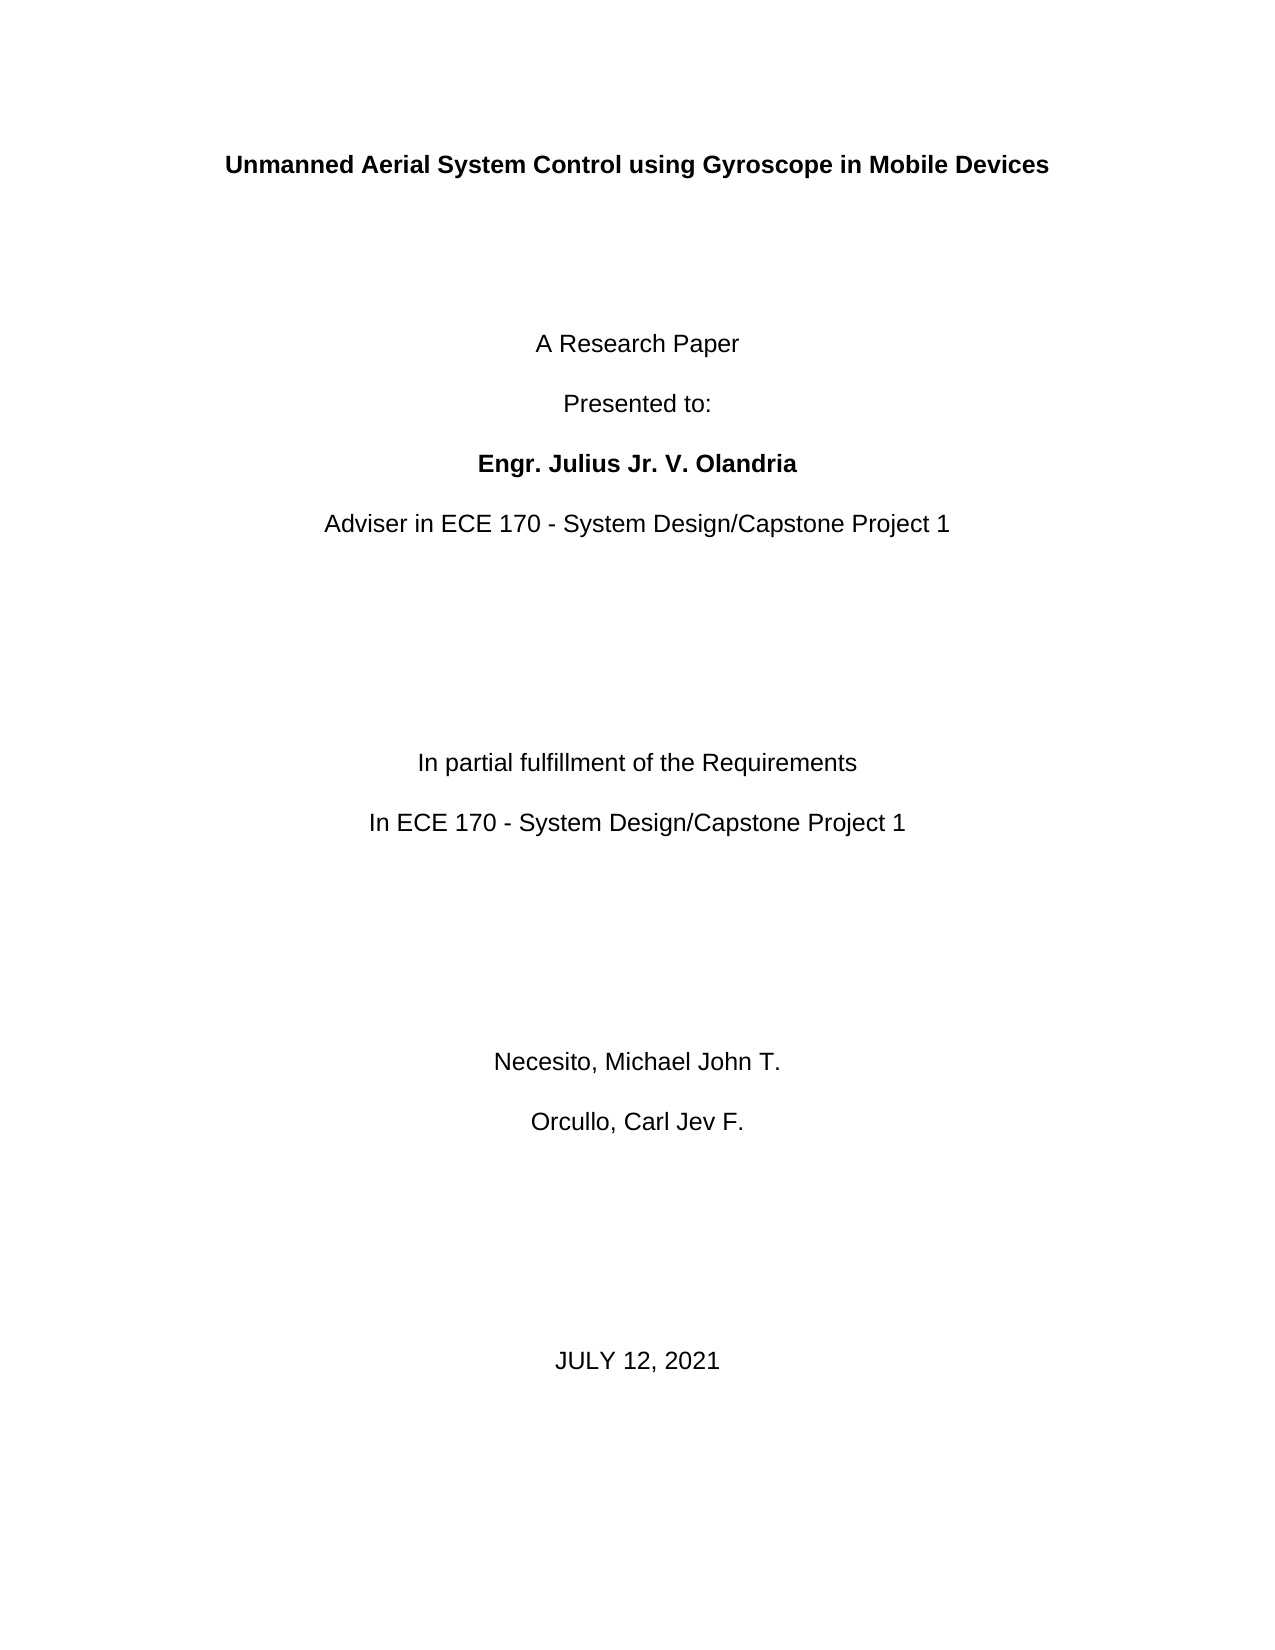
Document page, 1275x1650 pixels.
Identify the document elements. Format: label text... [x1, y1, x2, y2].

text In partial fulfillment of the Requirements [150, 748, 1125, 777]
text A Research Paper [150, 329, 1125, 358]
text Adviser in ECE 170 - System Design/Capstone Project 1 [150, 509, 1125, 537]
text Orcullo, Carl Jev F. [150, 1107, 1125, 1135]
text In ECE 170 - System Design/Capstone Project 1 [150, 808, 1125, 836]
title Unmanned Aerial System Control using Gyroscope in Mobile Devices [150, 150, 1125, 179]
text JULY 12, 2021 [150, 1346, 1125, 1374]
text Necesito, Michael John T. [150, 1047, 1125, 1076]
text Engr. Julius Jr. V. Olandria [150, 449, 1125, 478]
text Presented to: [150, 389, 1125, 418]
